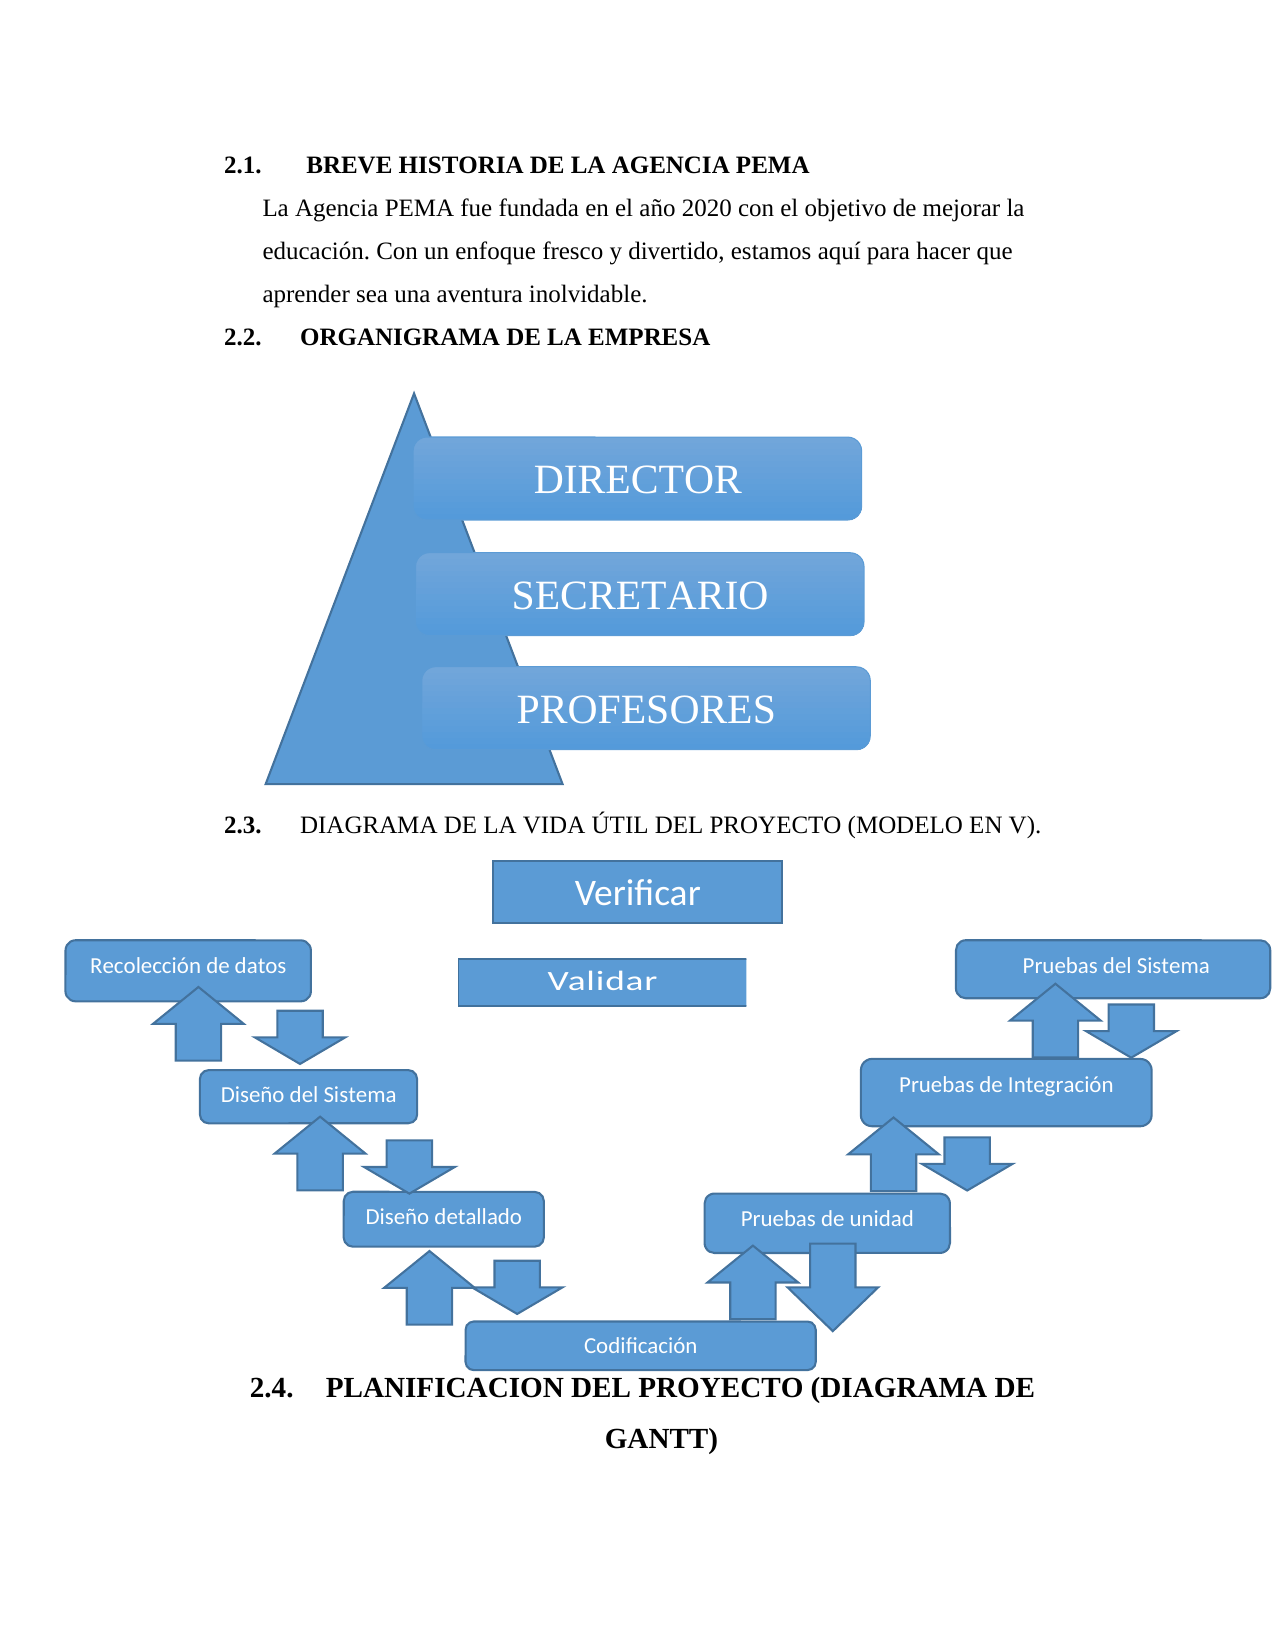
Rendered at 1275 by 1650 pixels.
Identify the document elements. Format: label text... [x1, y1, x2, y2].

list La Agencia PEMA fue fundada en el año 2020 con el objetivo de mejorar la educación. Con un enfoque fresco y divertido, estamos aquí para hacer que aprender sea una aventura inolvidable. [262, 193, 1061, 308]
list DIAGRAMA DE LA VIDA ÚTIL DEL PROYECTO (MODELO EN V). [224, 810, 1061, 839]
list ORGANIGRAMA DE LA EMPRESA [224, 322, 1061, 351]
list PLANIFICACION DEL PROYECTO (DIAGRAMA DE GANTT) [224, 1371, 1061, 1454]
list BREVE HISTORIA DE LA AGENCIA PEMA [224, 150, 1061, 179]
